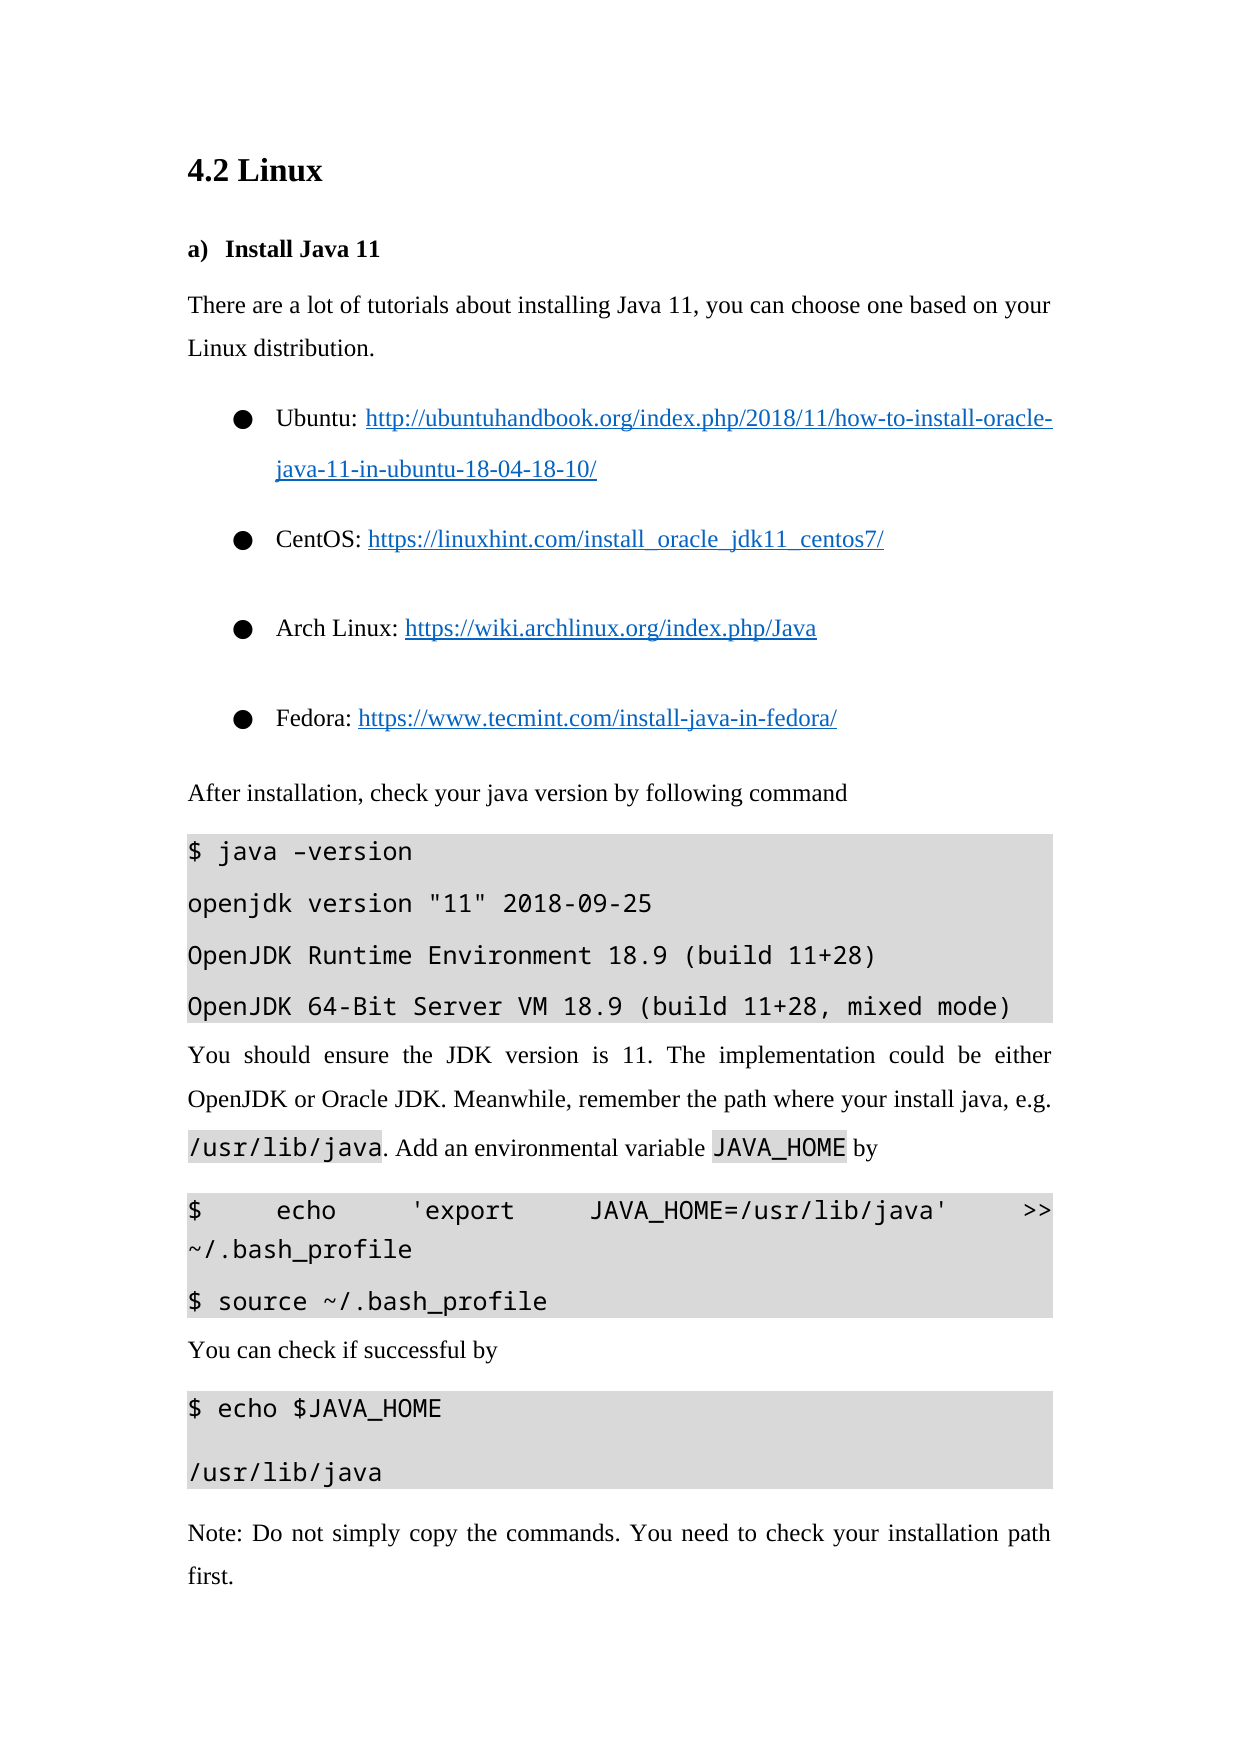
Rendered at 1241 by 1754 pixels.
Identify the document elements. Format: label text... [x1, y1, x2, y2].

text openjdk version "11" 2018-09-25 [187, 886, 1053, 920]
list Install Java 11 [187, 234, 1053, 263]
list CentOS: https://linuxhint.com/install_oracle_jdk11_centos7/ [232, 510, 1053, 561]
text $ source ~/.bash_profile [187, 1284, 1053, 1318]
subtitle 4.2 Linux [187, 150, 1053, 188]
text You should ensure the JDK version is 11. The implementation could be either OpenJDK or Oracle JDK. Meanwhile, remember the path where your install java, e.g. /usr/lib/java. Add an environmental variable JAVA_HOME by [187, 1041, 1053, 1163]
text OpenJDK Runtime Environment 18.9 (build 11+28) [187, 937, 1053, 971]
text Note: Do not simply copy the commands. You need to check your installation path first. [187, 1518, 1053, 1590]
text $ echo $JAVA_HOME [187, 1391, 1053, 1425]
text $ echo 'export JAVA_HOME=/usr/lib/java' >> ~/.bash_profile [187, 1193, 1053, 1266]
text OpenJDK 64-Bit Server VM 18.9 (build 11+28, mixed mode) [187, 989, 1053, 1023]
text You can check if successful by [187, 1336, 1053, 1364]
text There are a lot of tutorials about installing Java 11, you can choose one based on your Linux distribution. [187, 290, 1053, 362]
text /usr/lib/java [187, 1455, 1053, 1489]
text $ java –version [187, 834, 1053, 868]
list Ubuntu: http://ubuntuhandbook.org/index.php/2018/11/how-to-install-oracle-java-11-in-ubuntu-18-04-18-10/ [232, 389, 1053, 483]
text After installation, check your java version by following command [187, 778, 1053, 807]
list Arch Linux: https://wiki.archlinux.org/index.php/Java [232, 599, 1053, 651]
list Fedora: https://www.tecmint.com/install-java-in-fedora/ [232, 689, 1053, 740]
